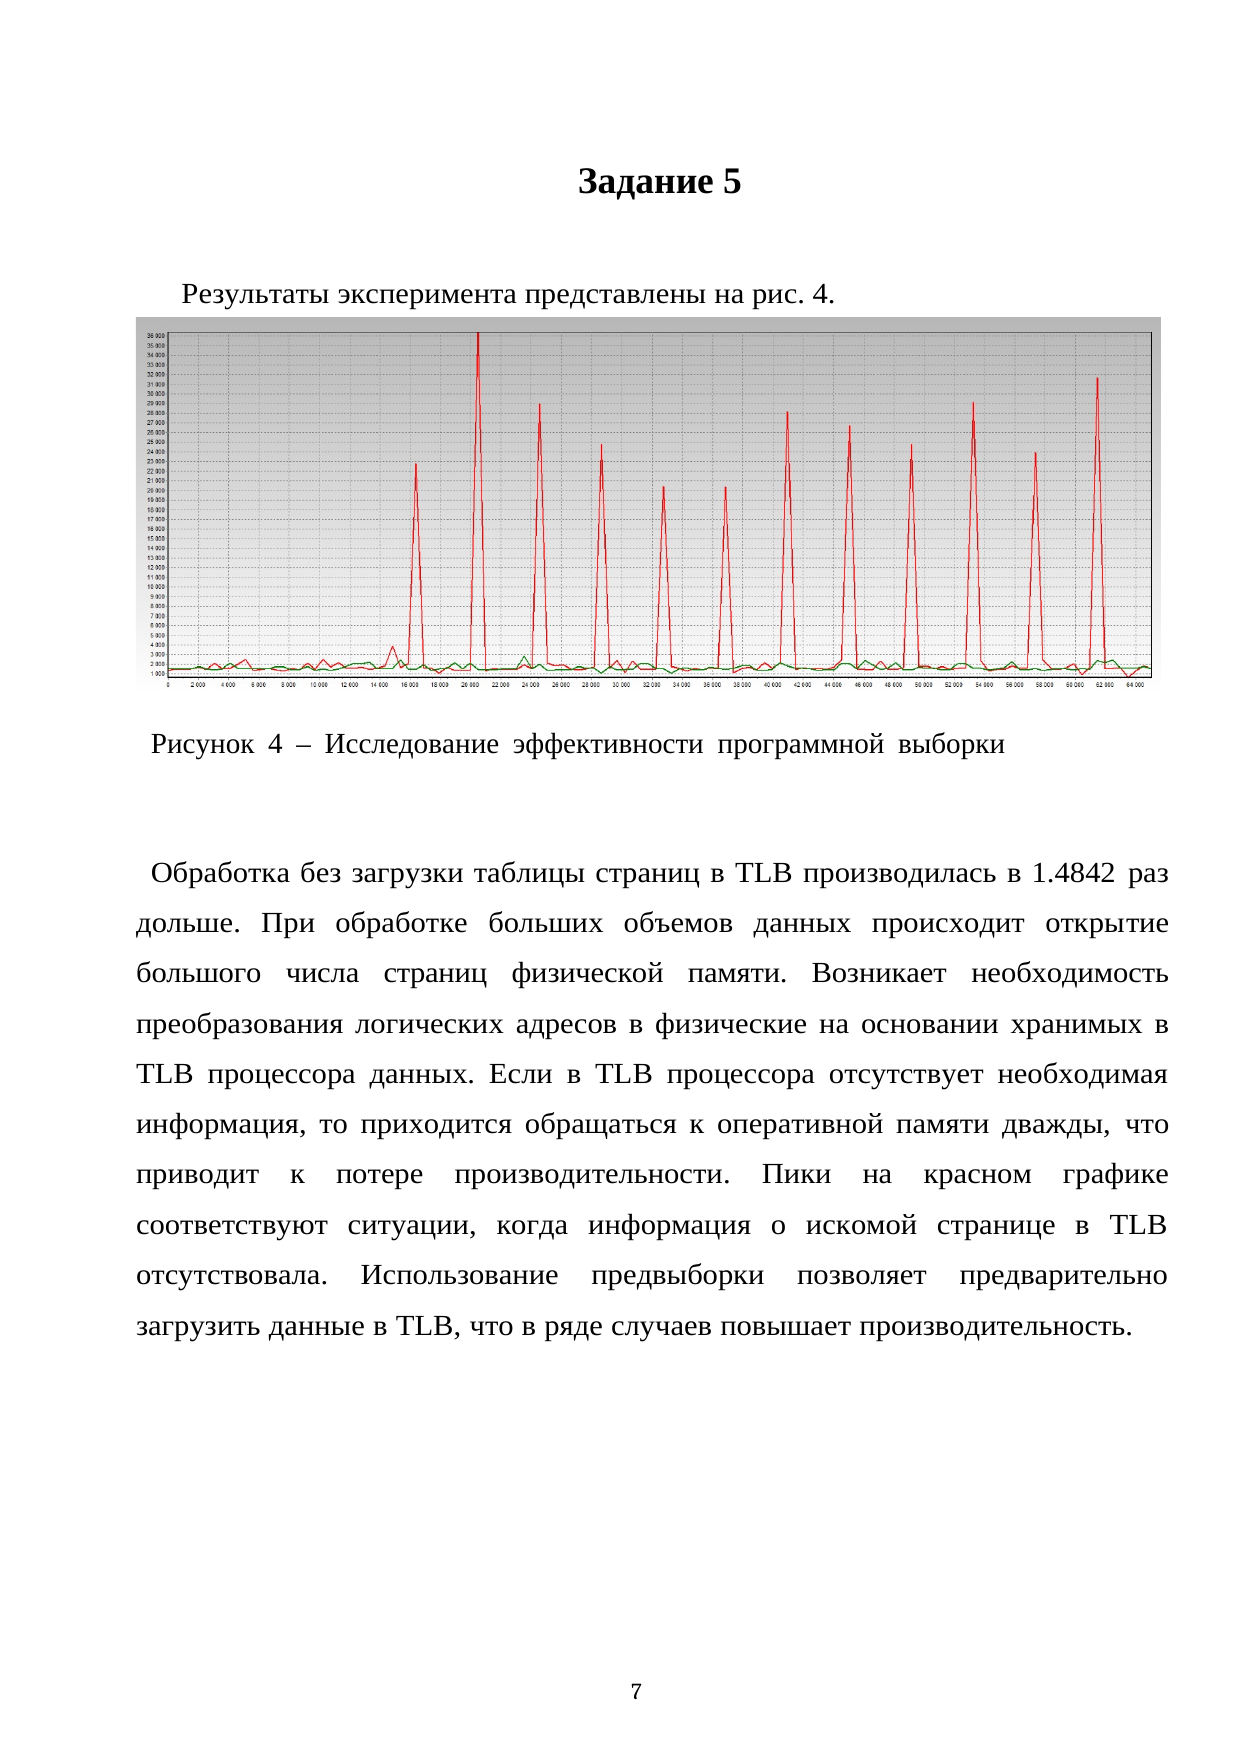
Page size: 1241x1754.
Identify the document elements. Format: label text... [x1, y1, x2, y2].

text Обработка без загрузки таблицы страниц в TLB производилась в 1.4842 раз дольше. При обработке больших объемов данных происходит открытие большого числа страниц физической памяти. Возникает необходимость преобразования логических адресов в физические на основании хранимых в TLB процессора данных. Если в TLB процессора отсутствует необходимая информация, то приходится обращаться к оперативной памяти дважды, что приводит к потере производительности. Пики на красном графике соответствуют ситуации, когда информация о искомой странице в TLB отсутствовала. Использование предвыборки позволяет предварительно загрузить данные в TLB, что в ряде случаев повышает производительность. [136, 855, 1169, 1341]
text Задание 5 [136, 159, 1169, 202]
picture [135, 317, 1161, 692]
text Рисунок 4 – Исследование эффективности программной выборки [136, 726, 1169, 760]
